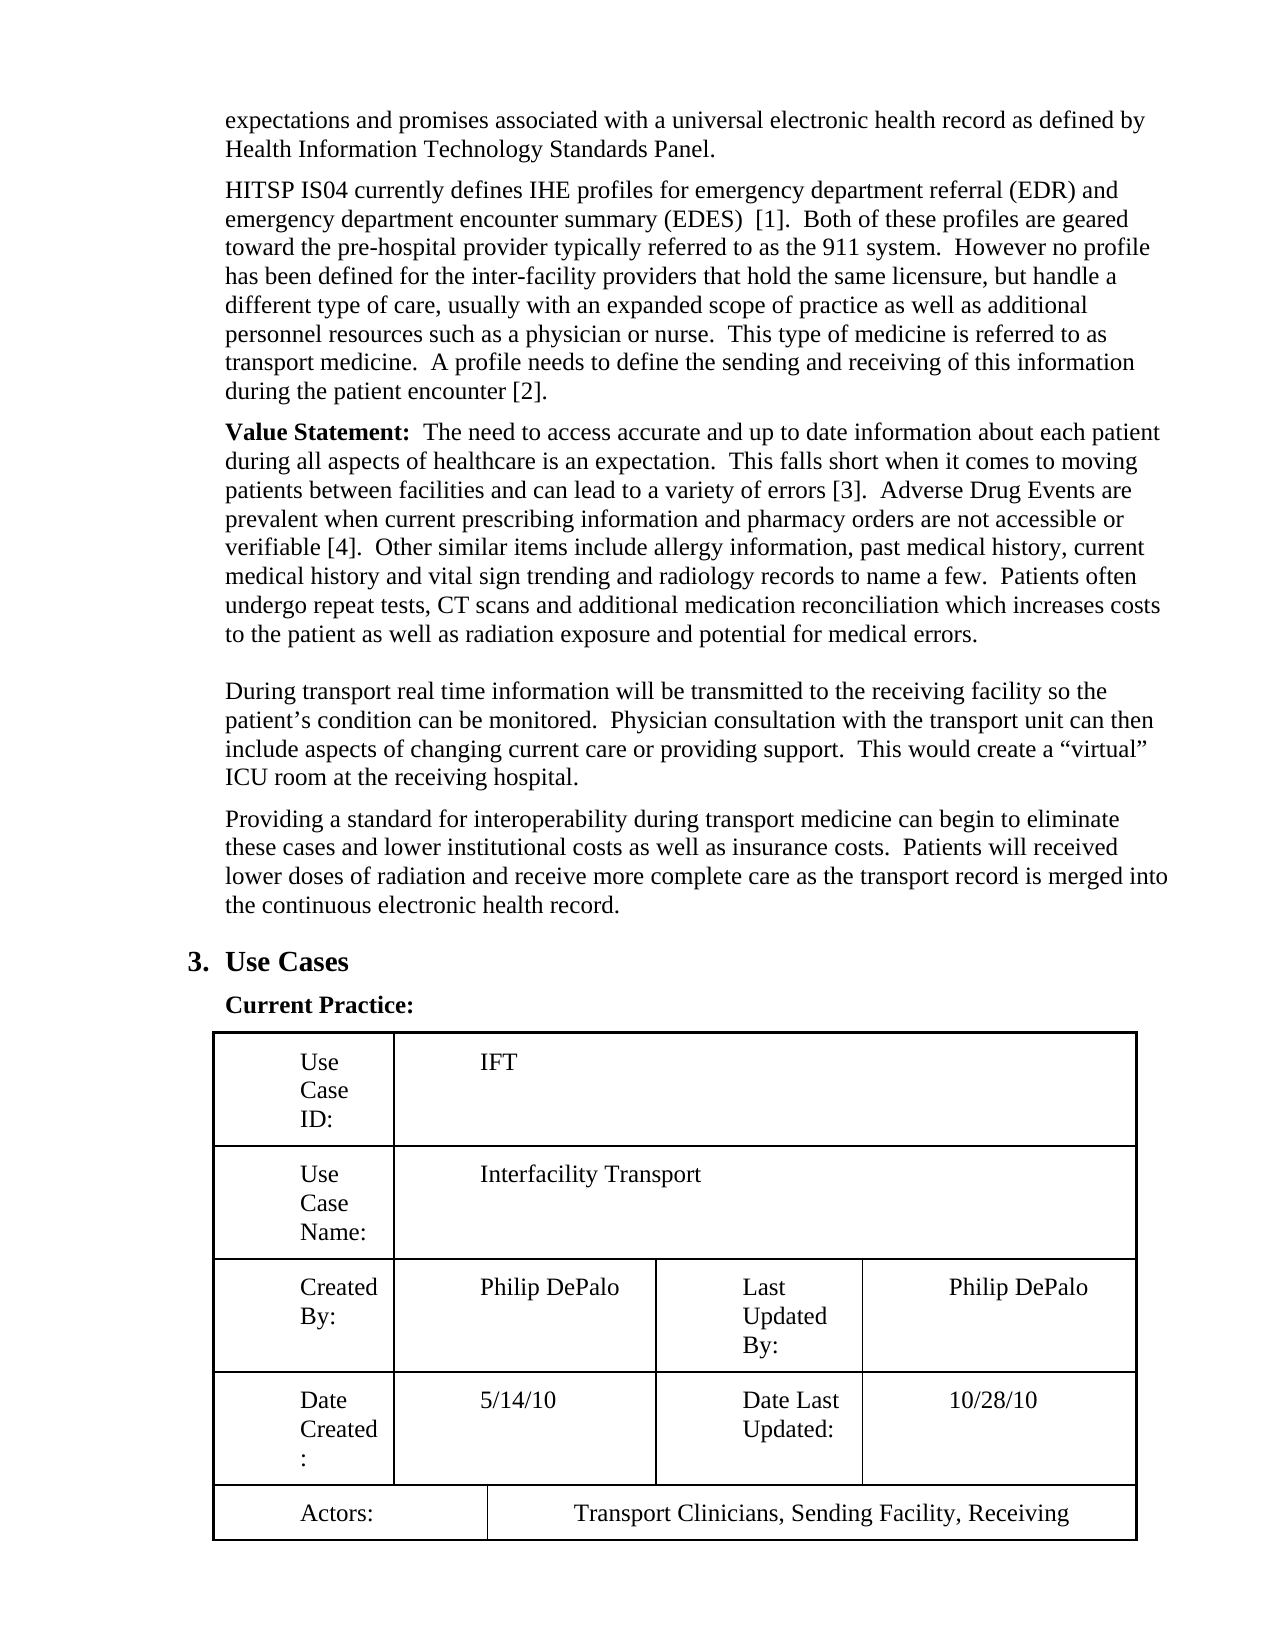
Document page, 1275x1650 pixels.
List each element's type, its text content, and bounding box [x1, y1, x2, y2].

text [225, 105, 1170, 162]
table_cell Interfacility Transport [395, 1147, 1135, 1258]
subtitle Use Cases [187, 944, 1170, 977]
table_cell Actors: [215, 1486, 487, 1539]
table_cell Date Last Updated: [657, 1373, 862, 1484]
text Value Statement: The need to access accurate and up to date information about each patient during all aspects of healthcare is an expectation. This falls short when it comes to moving patients between facilities and can lead to a variety of errors [3]. Adverse Drug Events are prevalent when current prescribing information and pharmacy orders are not accessible or verifiable [4]. Other similar items include allergy information, past medical history, current medical history and vital sign trending and radiology records to name a few. Patients often undergo repeat tests, CT scans and additional medication reconciliation which increases costs to the patient as well as radiation exposure and potential for medical errors. During transport real time information will be transmitted to the receiving facility so the patient’s condition can be monitored. Physician consultation with the transport unit can then include aspects of changing current care or providing support. This would create a “virtual” ICU room at the receiving hospital. [225, 417, 1170, 791]
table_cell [488, 1486, 1135, 1539]
table_header Use Case ID: [215, 1034, 393, 1145]
table_cell Date Created: [215, 1373, 393, 1484]
table_cell 10/28/10 [863, 1373, 1135, 1484]
table_cell Philip DePalo [395, 1260, 655, 1371]
table_cell Philip DePalo [863, 1260, 1135, 1371]
table_cell 5/14/10 [395, 1373, 655, 1484]
text Current Practice: [225, 990, 1170, 1018]
table_header IFT [395, 1034, 1135, 1145]
text HITSP IS04 currently defines IHE profiles for emergency department referral (EDR) and emergency department encounter summary (EDES) [1]. Both of these profiles are geared toward the pre-hospital provider typically referred to as the 911 system. However no profile has been defined for the inter-facility providers that hold the same licensure, but handle a different type of care, usually with an expanded scope of practice as well as additional personnel resources such as a physician or nurse. This type of medicine is referred to as transport medicine. A profile needs to define the sending and receiving of this information during the patient encounter [2]. [225, 175, 1170, 405]
table_cell Last Updated By: [657, 1260, 862, 1371]
table_cell Use Case Name: [215, 1147, 393, 1258]
table_cell Created By: [215, 1260, 393, 1371]
text Providing a standard for interoperability during transport medicine can begin to eliminate these cases and lower institutional costs as well as insurance costs. Patients will received lower doses of radiation and receive more complete care as the transport record is merged into the continuous electronic health record. [225, 804, 1170, 919]
